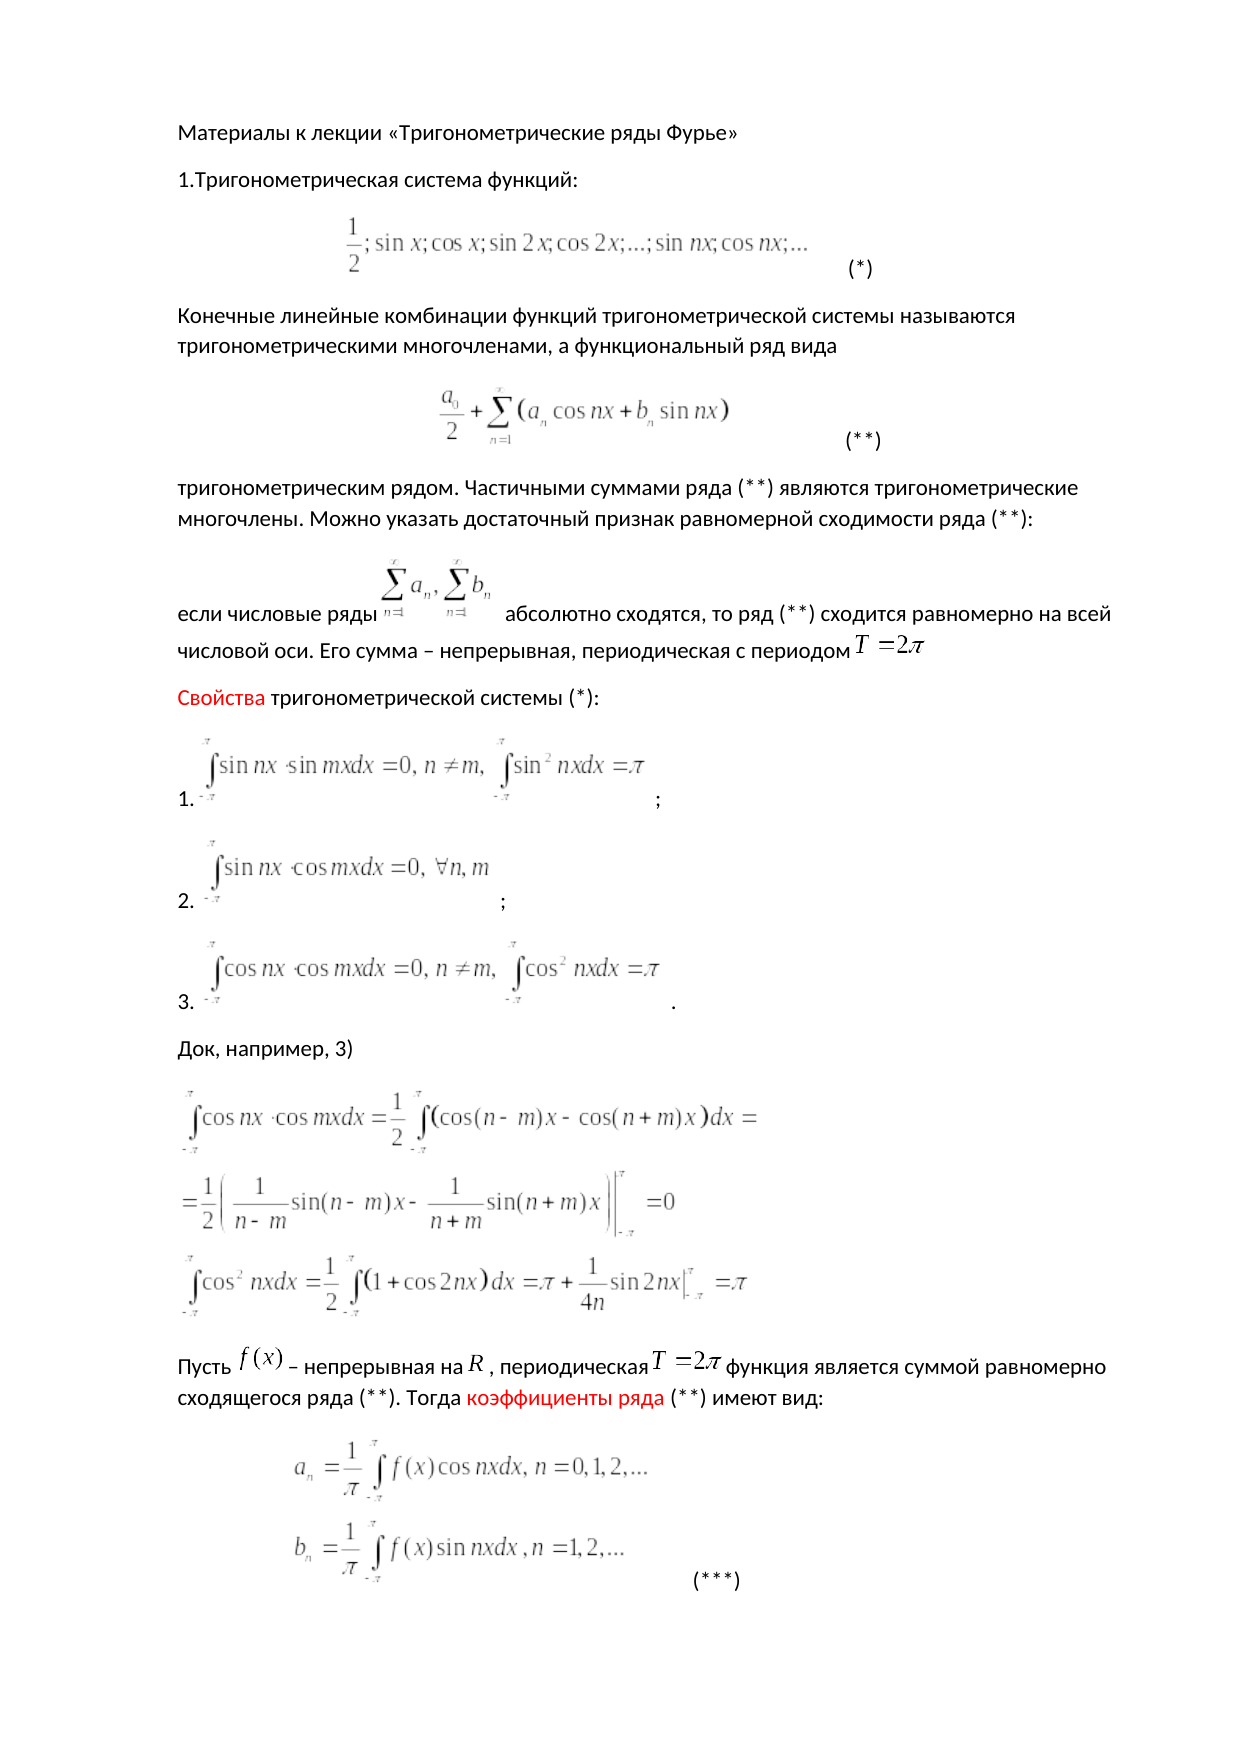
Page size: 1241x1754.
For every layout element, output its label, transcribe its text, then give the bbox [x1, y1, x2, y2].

text Свойства тригонометрической системы (*): [177, 683, 1152, 711]
text Док, например, 3) [177, 1034, 1152, 1062]
text если числовые рядыабсолютно сходятся, то ряд (**) сходится равномерно на всей числовой оси. Его сумма – непрерывная, периодическая с периодом [177, 551, 1152, 664]
text 1.; [177, 730, 1152, 812]
text (*) [177, 212, 1152, 282]
text 3. . [177, 933, 1152, 1015]
text 2. ; [177, 831, 1152, 914]
text Пусть– непрерывная на, периодическаяфункция является суммой равномерно сходящегося ряда (**). Тогда коэффициенты ряда (**) имеют вид: [177, 1341, 1152, 1411]
text 1.Тригонометрическая система функций: [177, 165, 1152, 193]
text тригонометрическим рядом. Частичными суммами ряда (**) являются тригонометрические многочлены. Можно указать достаточный признак равномерной сходимости ряда (**): [177, 473, 1152, 532]
text Материалы к лекции «Тригонометрические ряды Фурье» [177, 118, 1152, 146]
text (**) [177, 378, 1152, 455]
text Конечные линейные комбинации функций тригонометрической системы называются тригонометрическими многочленами, а функциональный ряд вида [177, 301, 1152, 359]
text (***) [177, 1429, 1152, 1594]
